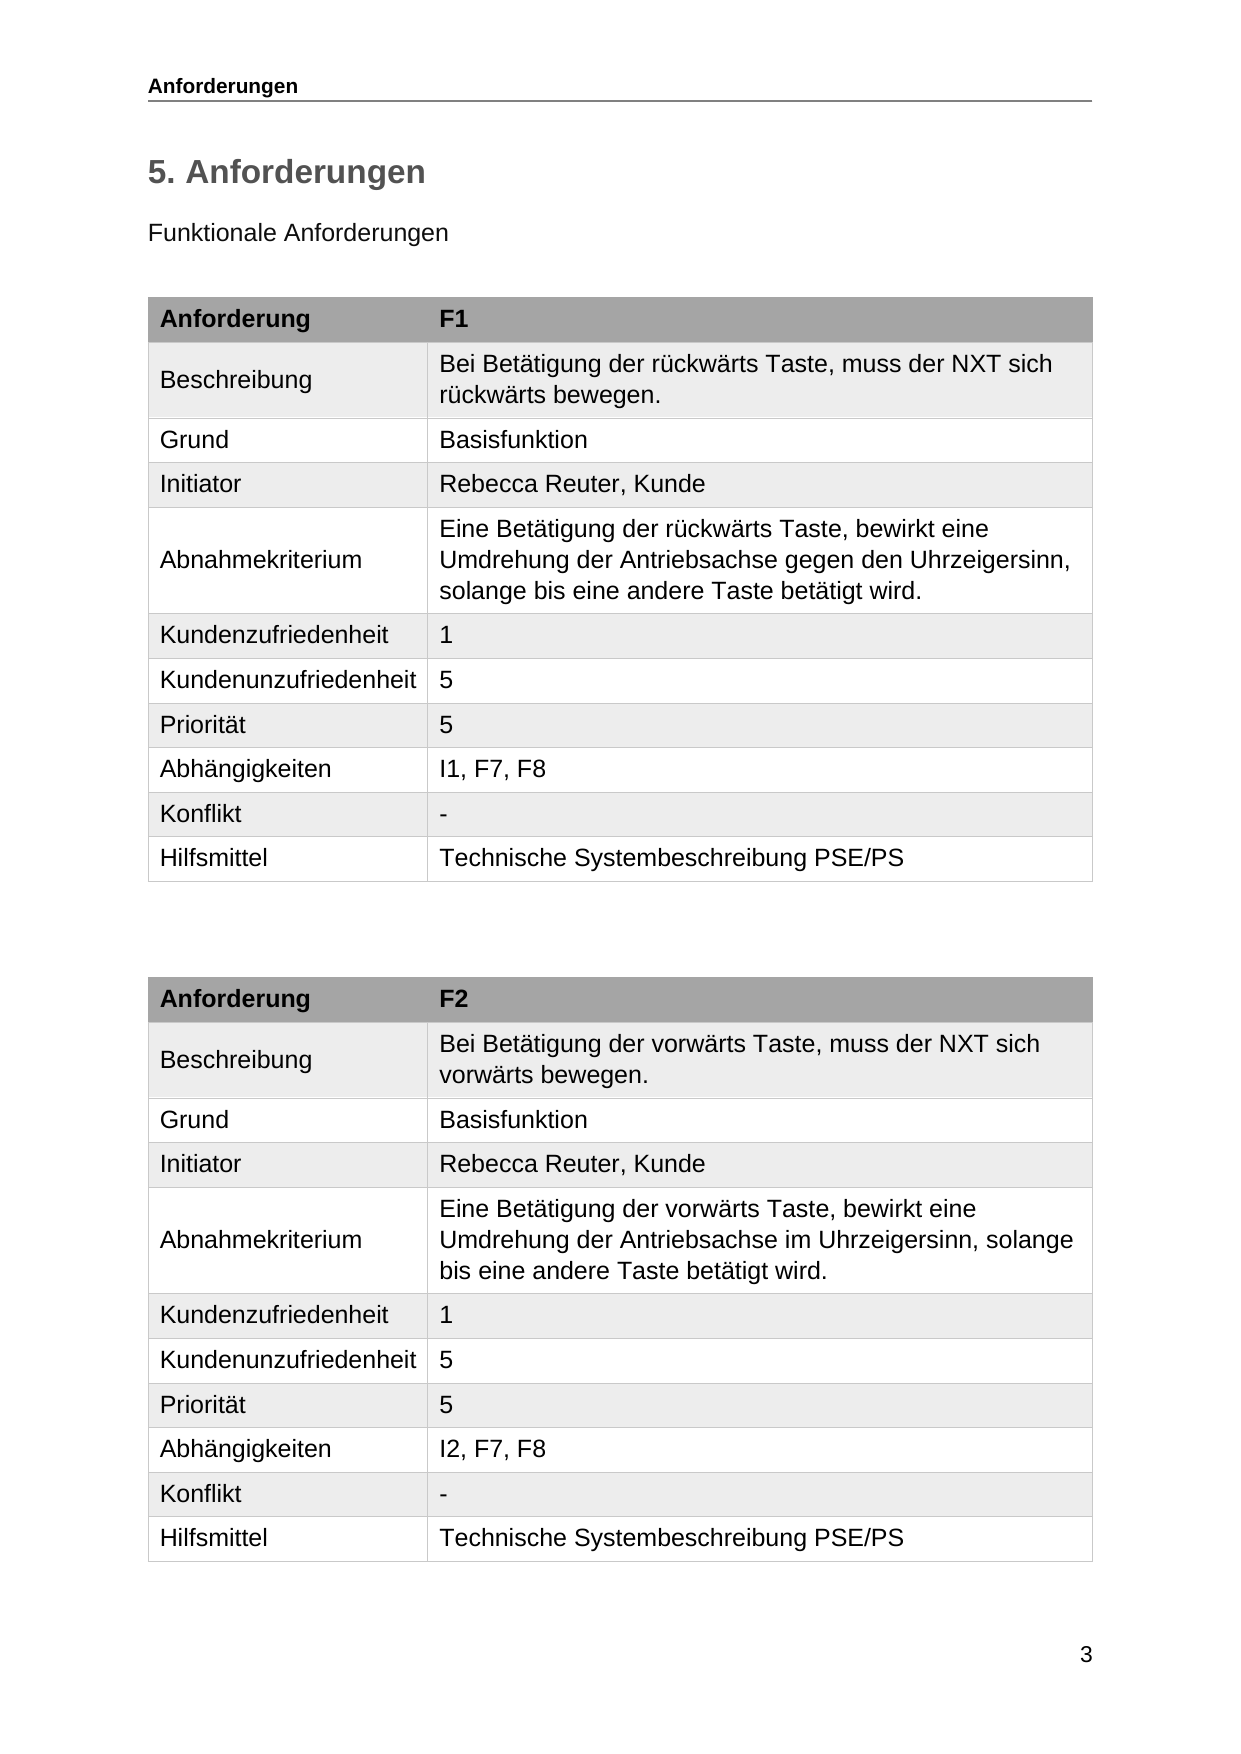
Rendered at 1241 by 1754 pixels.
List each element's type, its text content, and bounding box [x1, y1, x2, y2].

table_cell Beschreibung [149, 1023, 427, 1097]
table_cell Abhängigkeiten [149, 1428, 427, 1472]
table_cell Basisfunktion [428, 419, 1092, 462]
table_cell 5 [428, 659, 1092, 702]
table_cell Abhängigkeiten [149, 748, 427, 792]
subtitle Anforderungen [148, 152, 1092, 190]
table_cell Basisfunktion [428, 1099, 1092, 1142]
table_cell I2, F7, F8 [428, 1428, 1092, 1472]
table_cell Initiator [149, 1143, 427, 1187]
table_cell Beschreibung [149, 343, 427, 417]
table_cell - [428, 1473, 1092, 1516]
table_cell Kundenunzufriedenheit [149, 1339, 427, 1382]
table_cell - [428, 793, 1092, 836]
table_cell Abnahmekriterium [149, 1188, 427, 1293]
table_cell Hilfsmittel [149, 1517, 427, 1561]
table_cell Abnahmekriterium [149, 508, 427, 613]
table_cell Bei Betätigung der rückwärts Taste, muss der NXT sich rückwärts bewegen. [428, 343, 1092, 417]
table_cell 5 [428, 1384, 1092, 1427]
table_cell Eine Betätigung der vorwärts Taste, bewirkt eine Umdrehung der Antriebsachse im Uhrzeigersinn, solange bis eine andere Taste betätigt wird. [428, 1188, 1092, 1293]
table_cell Kundenunzufriedenheit [149, 659, 427, 702]
table_cell Grund [149, 1099, 427, 1142]
table_cell Priorität [149, 704, 427, 747]
table_cell Rebecca Reuter, Kunde [428, 1143, 1092, 1187]
table_cell 5 [428, 1339, 1092, 1382]
table_cell 1 [428, 614, 1092, 658]
table_cell Hilfsmittel [149, 837, 427, 881]
table_cell Bei Betätigung der vorwärts Taste, muss der NXT sich vorwärts bewegen. [428, 1023, 1092, 1097]
table_cell Initiator [149, 463, 427, 507]
table_cell Eine Betätigung der rückwärts Taste, bewirkt eine Umdrehung der Antriebsachse gegen den Uhrzeigersinn, solange bis eine andere Taste betätigt wird. [428, 508, 1092, 613]
table_cell Technische Systembeschreibung PSE/PS [428, 837, 1092, 881]
table_cell I1, F7, F8 [428, 748, 1092, 792]
table_header F1 [428, 298, 1092, 342]
table_header Anforderung [149, 978, 427, 1022]
table_header Anforderung [149, 298, 427, 342]
subtitle Funktionale Anforderungen [148, 218, 1092, 247]
table_cell Kundenzufriedenheit [149, 614, 427, 658]
table_cell 5 [428, 704, 1092, 747]
table_cell Technische Systembeschreibung PSE/PS [428, 1517, 1092, 1561]
table_cell Rebecca Reuter, Kunde [428, 463, 1092, 507]
table_cell Konflikt [149, 1473, 427, 1516]
table_header F2 [428, 978, 1092, 1022]
table_cell 1 [428, 1294, 1092, 1338]
table_cell Grund [149, 419, 427, 462]
table_cell Konflikt [149, 793, 427, 836]
table_cell Priorität [149, 1384, 427, 1427]
table_cell Kundenzufriedenheit [149, 1294, 427, 1338]
